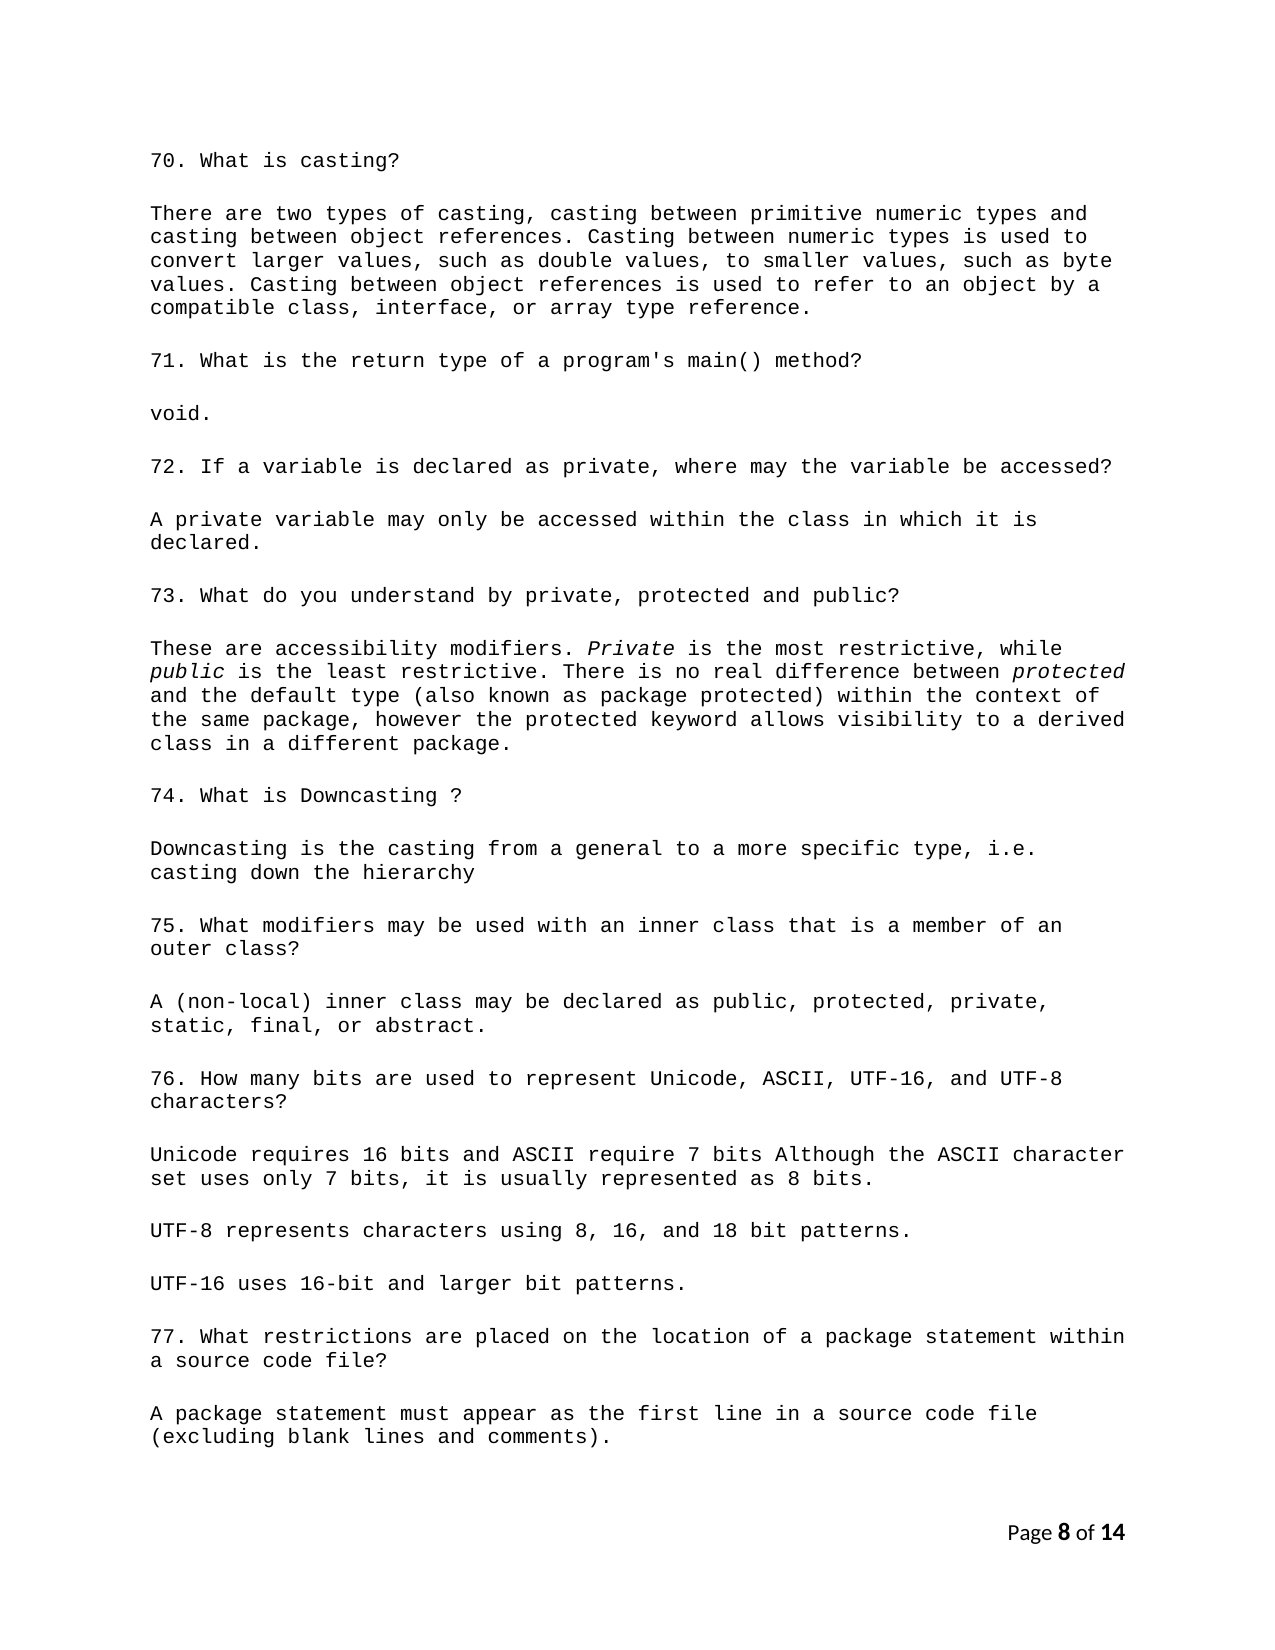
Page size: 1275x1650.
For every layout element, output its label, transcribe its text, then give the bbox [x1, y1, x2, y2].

text There are two types of casting, casting between primitive numeric types and casting between object references. Casting between numeric types is used to convert larger values, such as double values, to smaller values, such as byte values. Casting between object references is used to refer to an object by a compatible class, interface, or array type reference. [150, 203, 1125, 321]
text A private variable may only be accessed within the class in which it is declared. [150, 509, 1125, 556]
text 74. What is Downcasting ? [150, 785, 1125, 809]
text A (non-local) inner class may be declared as public, protected, private, static, final, or abstract. [150, 991, 1125, 1038]
text void. [150, 403, 1125, 427]
text UTF-8 represents characters using 8, 16, and 18 bit patterns. [150, 1220, 1125, 1244]
text UTF-16 uses 16-bit and larger bit patterns. [150, 1273, 1125, 1297]
text These are accessibility modifiers. Private is the most restrictive, while public is the least restrictive. There is no real difference between protected and the default type (also known as package protected) within the context of the same package, however the protected keyword allows visibility to a derived class in a different package. [150, 638, 1125, 756]
text 72. If a variable is declared as private, where may the variable be accessed? [150, 456, 1125, 479]
text 70. What is casting? [150, 150, 1125, 174]
text Unicode requires 16 bits and ASCII require 7 bits Although the ASCII character set uses only 7 bits, it is usually represented as 8 bits. [150, 1144, 1125, 1191]
text 77. What restrictions are placed on the location of a package statement within a source code file? [150, 1326, 1125, 1373]
text 71. What is the return type of a program's main() method? [150, 350, 1125, 374]
text 76. How many bits are used to represent Unicode, ASCII, UTF-16, and UTF-8 characters? [150, 1067, 1125, 1115]
text 73. What do you understand by private, protected and public? [150, 585, 1125, 609]
text A package statement must appear as the first line in a source code file (excluding blank lines and comments). [150, 1402, 1125, 1450]
text 75. What modifiers may be used with an inner class that is a member of an outer class? [150, 914, 1125, 962]
text Downcasting is the casting from a general to a more specific type, i.e. casting down the hierarchy [150, 838, 1125, 885]
